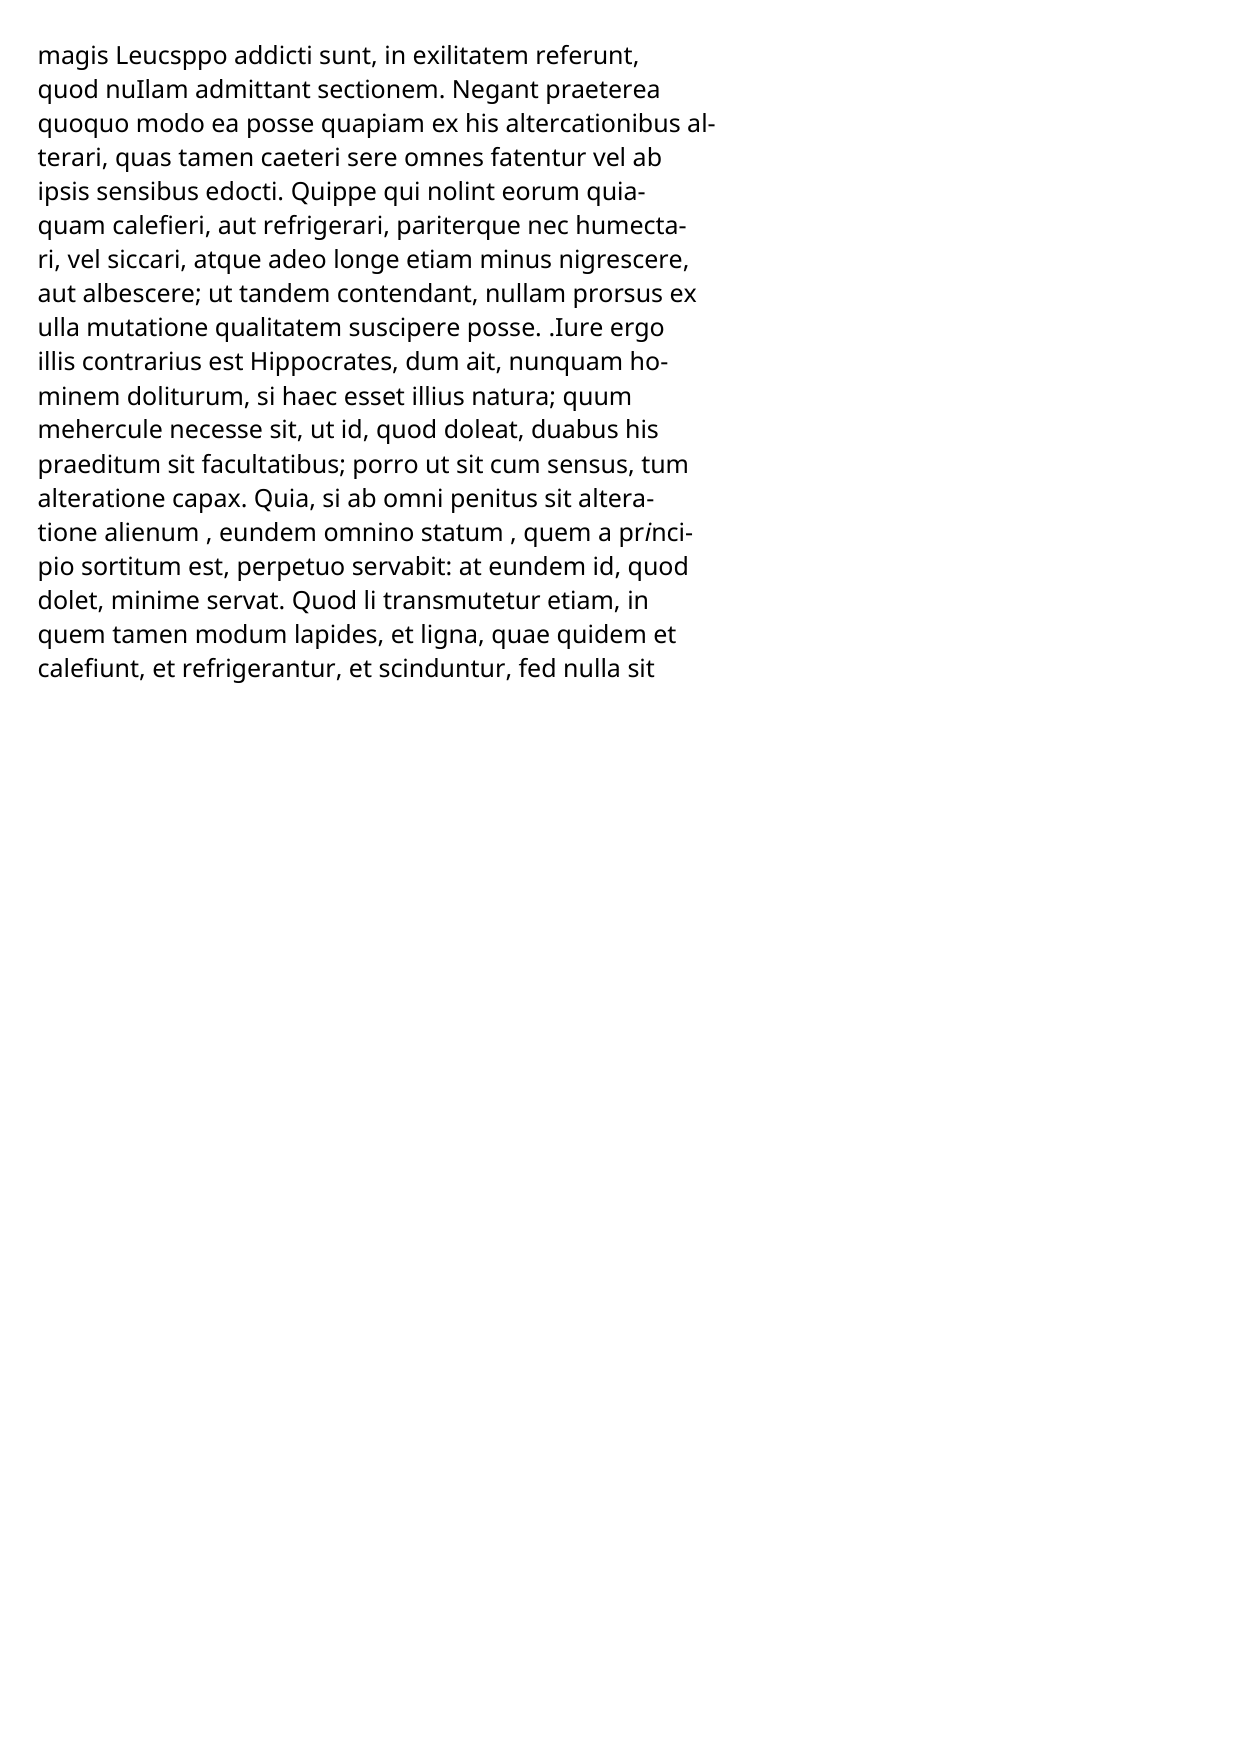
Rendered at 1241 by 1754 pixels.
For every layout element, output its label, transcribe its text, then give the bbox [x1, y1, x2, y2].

text magis Leucsppo addicti sunt, in exilitatem referunt, quod nuIlam admittant sectionem. Negant praeterea quoquo modo ea posse quapiam ex his altercationibus al- terari, quas tamen caeteri sere omnes fatentur vel ab ipsis sensibus edocti. Quippe qui nolint eorum quia- quam calefieri, aut refrigerari, pariterque nec humecta- ri, vel siccari, atque adeo longe etiam minus nigrescere, aut albescere; ut tandem contendant, nullam prorsus ex ulla mutatione qualitatem suscipere posse. .Iure ergo illis contrarius est Hippocrates, dum ait, nunquam ho- minem doliturum, si haec esset illius natura; quum mehercule necesse sit, ut id, quod doleat, duabus his praeditum sit facultatibus; porro ut sit cum sensus, tum alteratione capax. Quia, si ab omni penitus sit altera- tione alienum , eundem omnino statum , quem a princi- pio sortitum est, perpetuo servabit: at eundem id, quod dolet, minime servat. Quod li transmutetur etiam, in quem tamen modum lapides, et ligna, quae quidem et calefiunt, et refrigerantur, et scinduntur, fed nulla sit [37, 37, 1203, 685]
